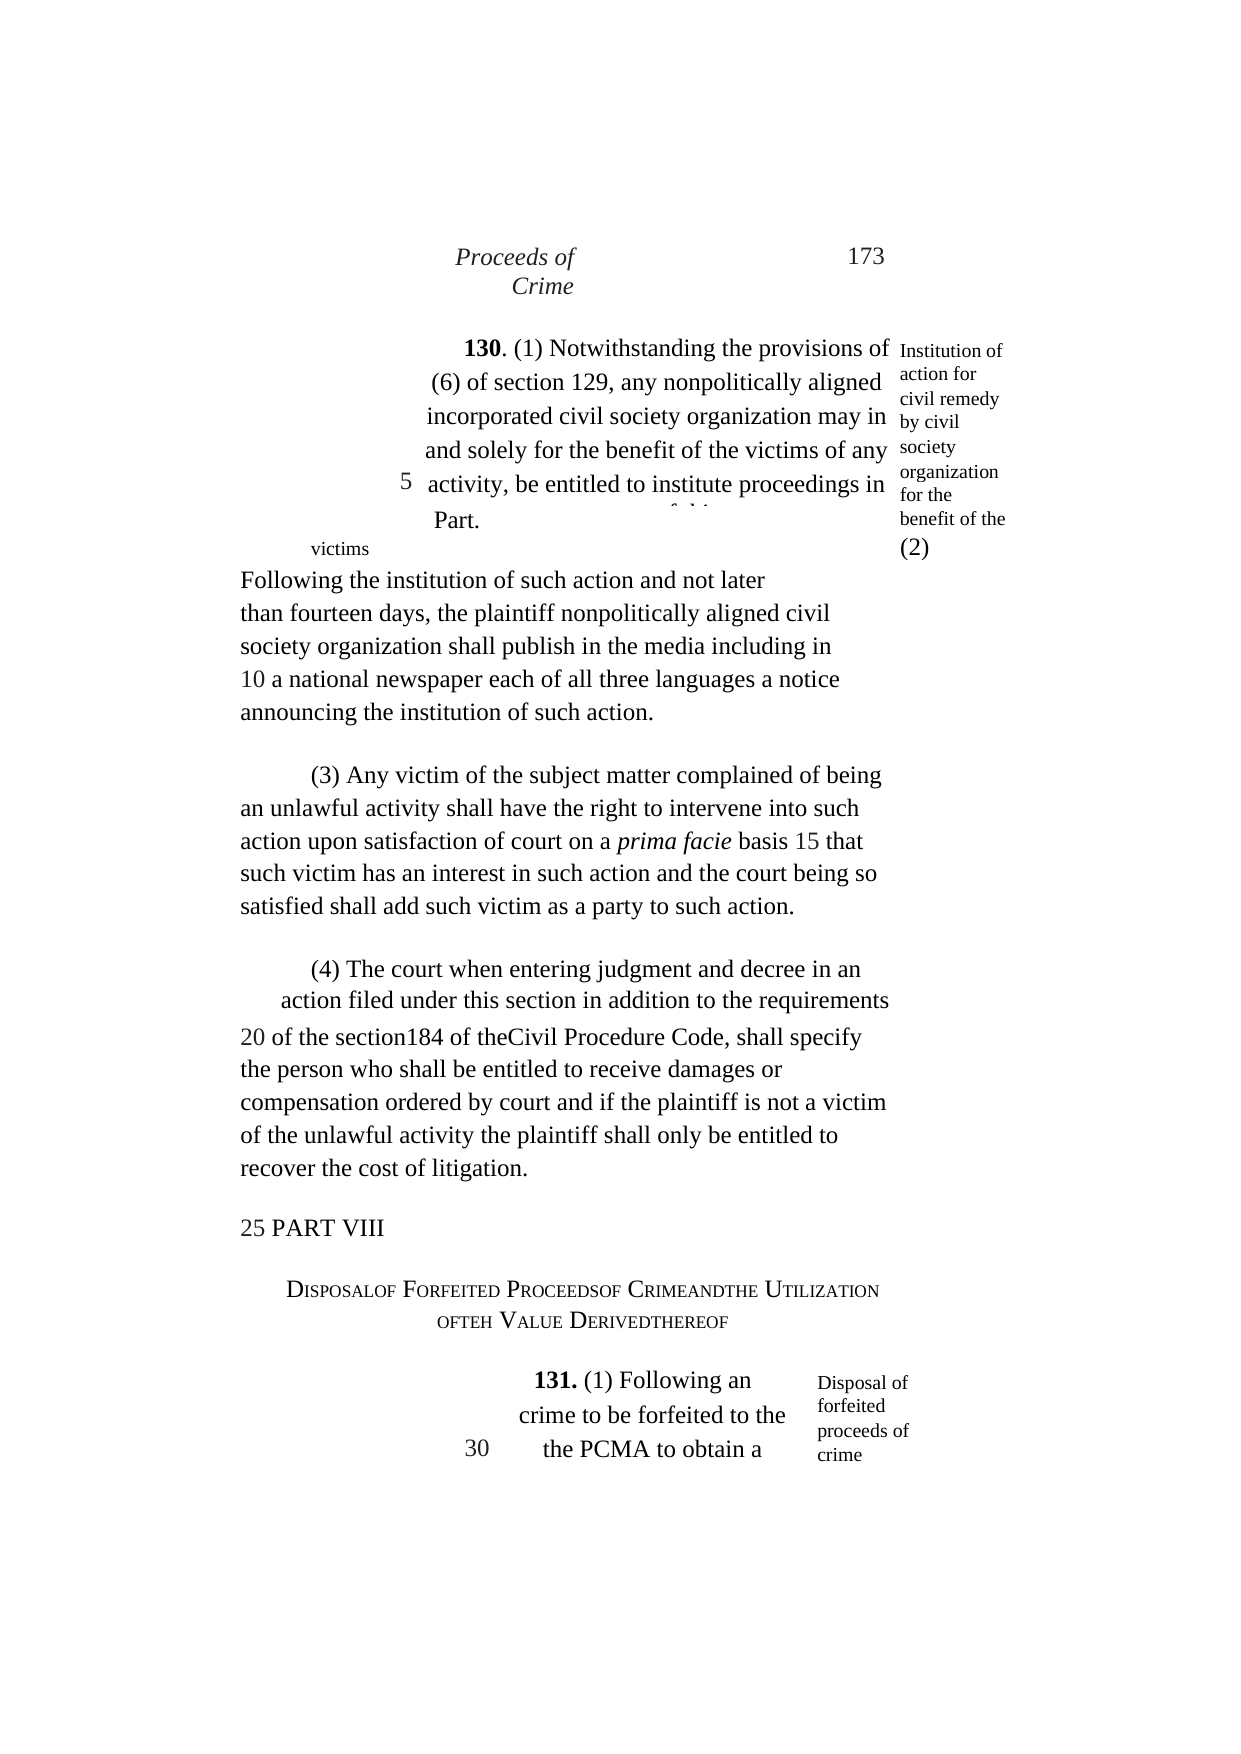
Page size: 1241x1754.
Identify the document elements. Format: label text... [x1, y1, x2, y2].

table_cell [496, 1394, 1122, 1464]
text 25 PART VIII [240, 1213, 1090, 1242]
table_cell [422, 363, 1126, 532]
text (3) Any victim of the subject matter complained of being an unlawful activity shall have the right to intervene into such action upon satisfaction of court on a prima facie basis 15 that such victim has an interest in such action and the court being so satisfied shall add such victim as a party to such action. [240, 760, 895, 920]
text (4) The court when entering judgment and decree in an action filed under this section in addition to the requirements [281, 954, 895, 1014]
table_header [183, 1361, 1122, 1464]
text victims (2) Following the institution of such action and not later than fourteen days, the plaintiff nonpolitically aligned civil society organization shall publish in the media including in 10 a national newspaper each of all three languages a notice announcing the institution of such action. [240, 532, 970, 726]
text DISPOSALOF FORFEITED PROCEEDSOF CRIMEANDTHE UTILIZATION OFTEH VALUE DERIVEDTHEREOF [285, 1274, 880, 1334]
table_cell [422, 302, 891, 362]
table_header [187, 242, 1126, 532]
text 20 of the section184 of theCivil Procedure Code, shall specify the person who shall be entitled to receive damages or compensation ordered by court and if the plaintiff is not a victim of the unlawful activity the plaintiff shall only be entitled to recover the cost of litigation. [240, 1022, 895, 1181]
